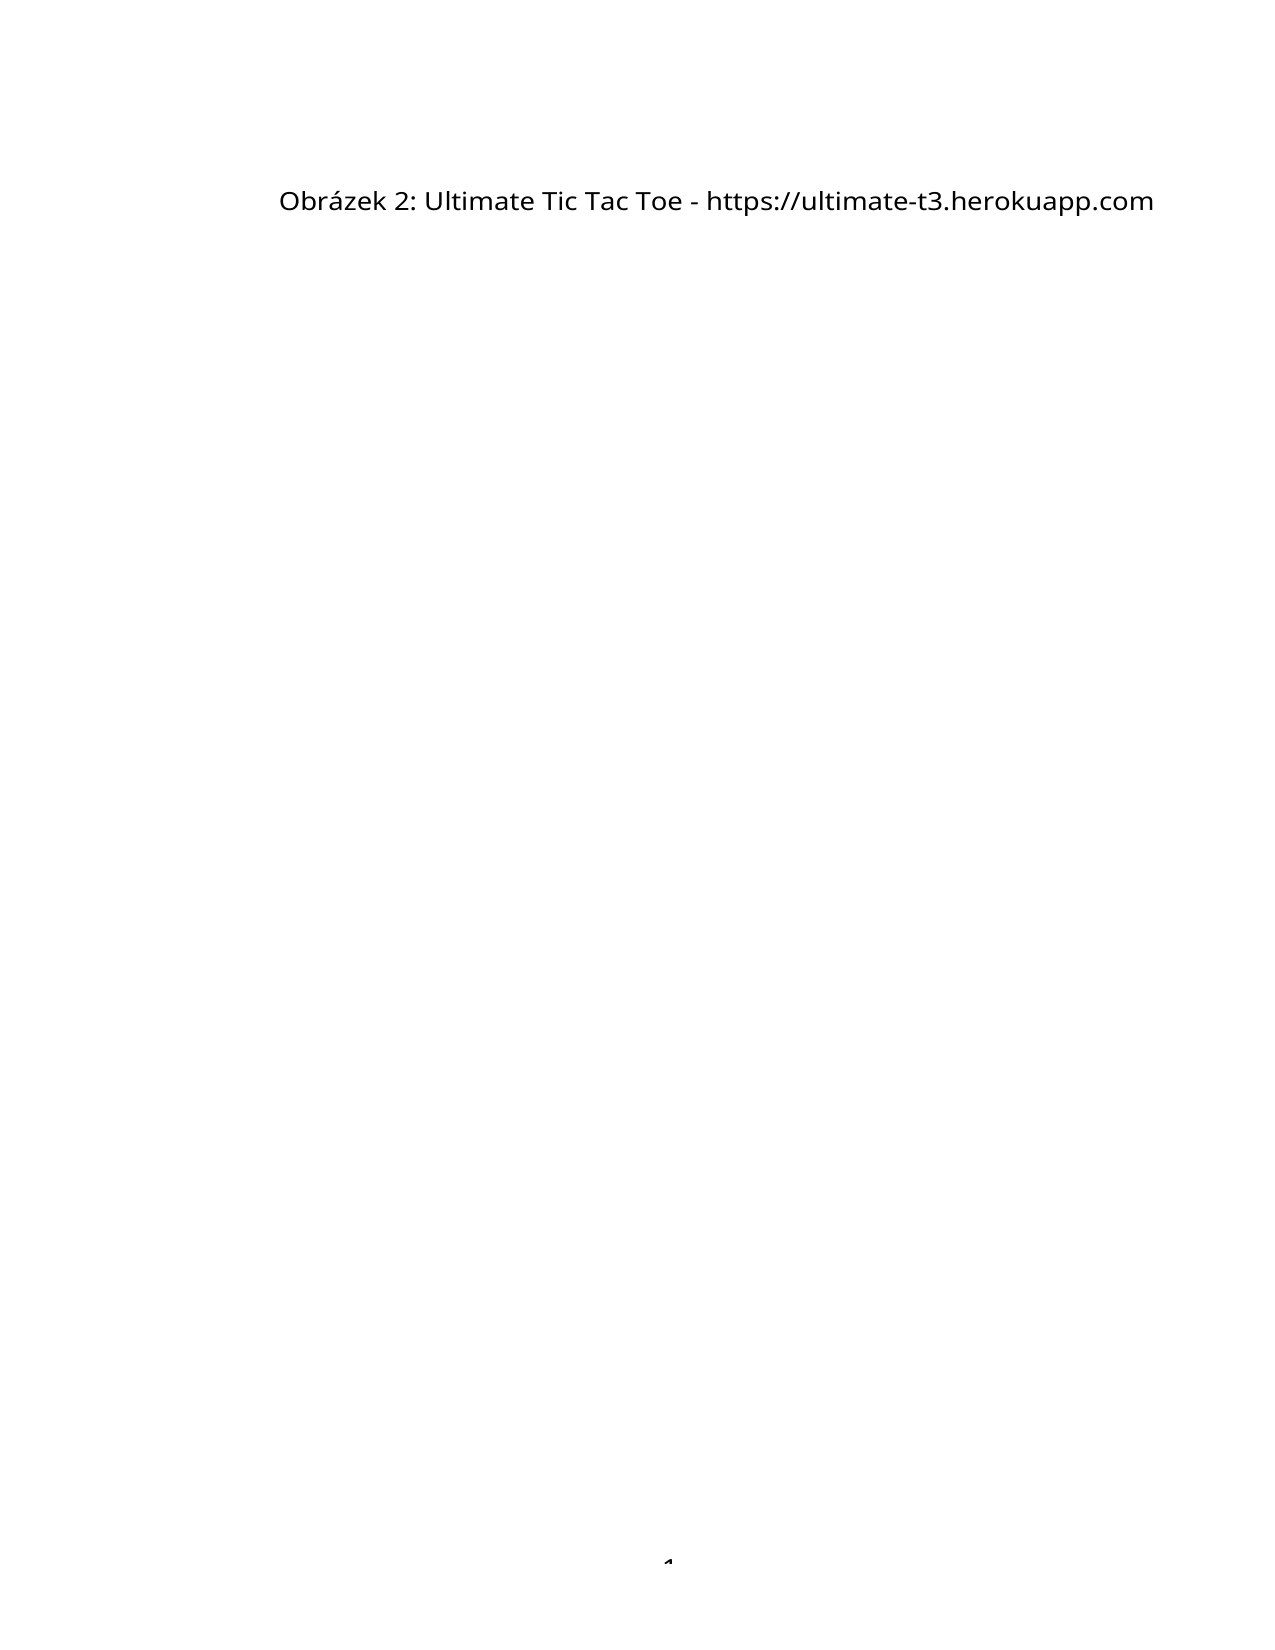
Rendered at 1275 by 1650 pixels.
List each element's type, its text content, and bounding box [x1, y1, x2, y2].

text Obrázek 2: Ultimate Tic Tac Toe - https://ultimate-t3.herokuapp.com [278, 184, 1177, 218]
